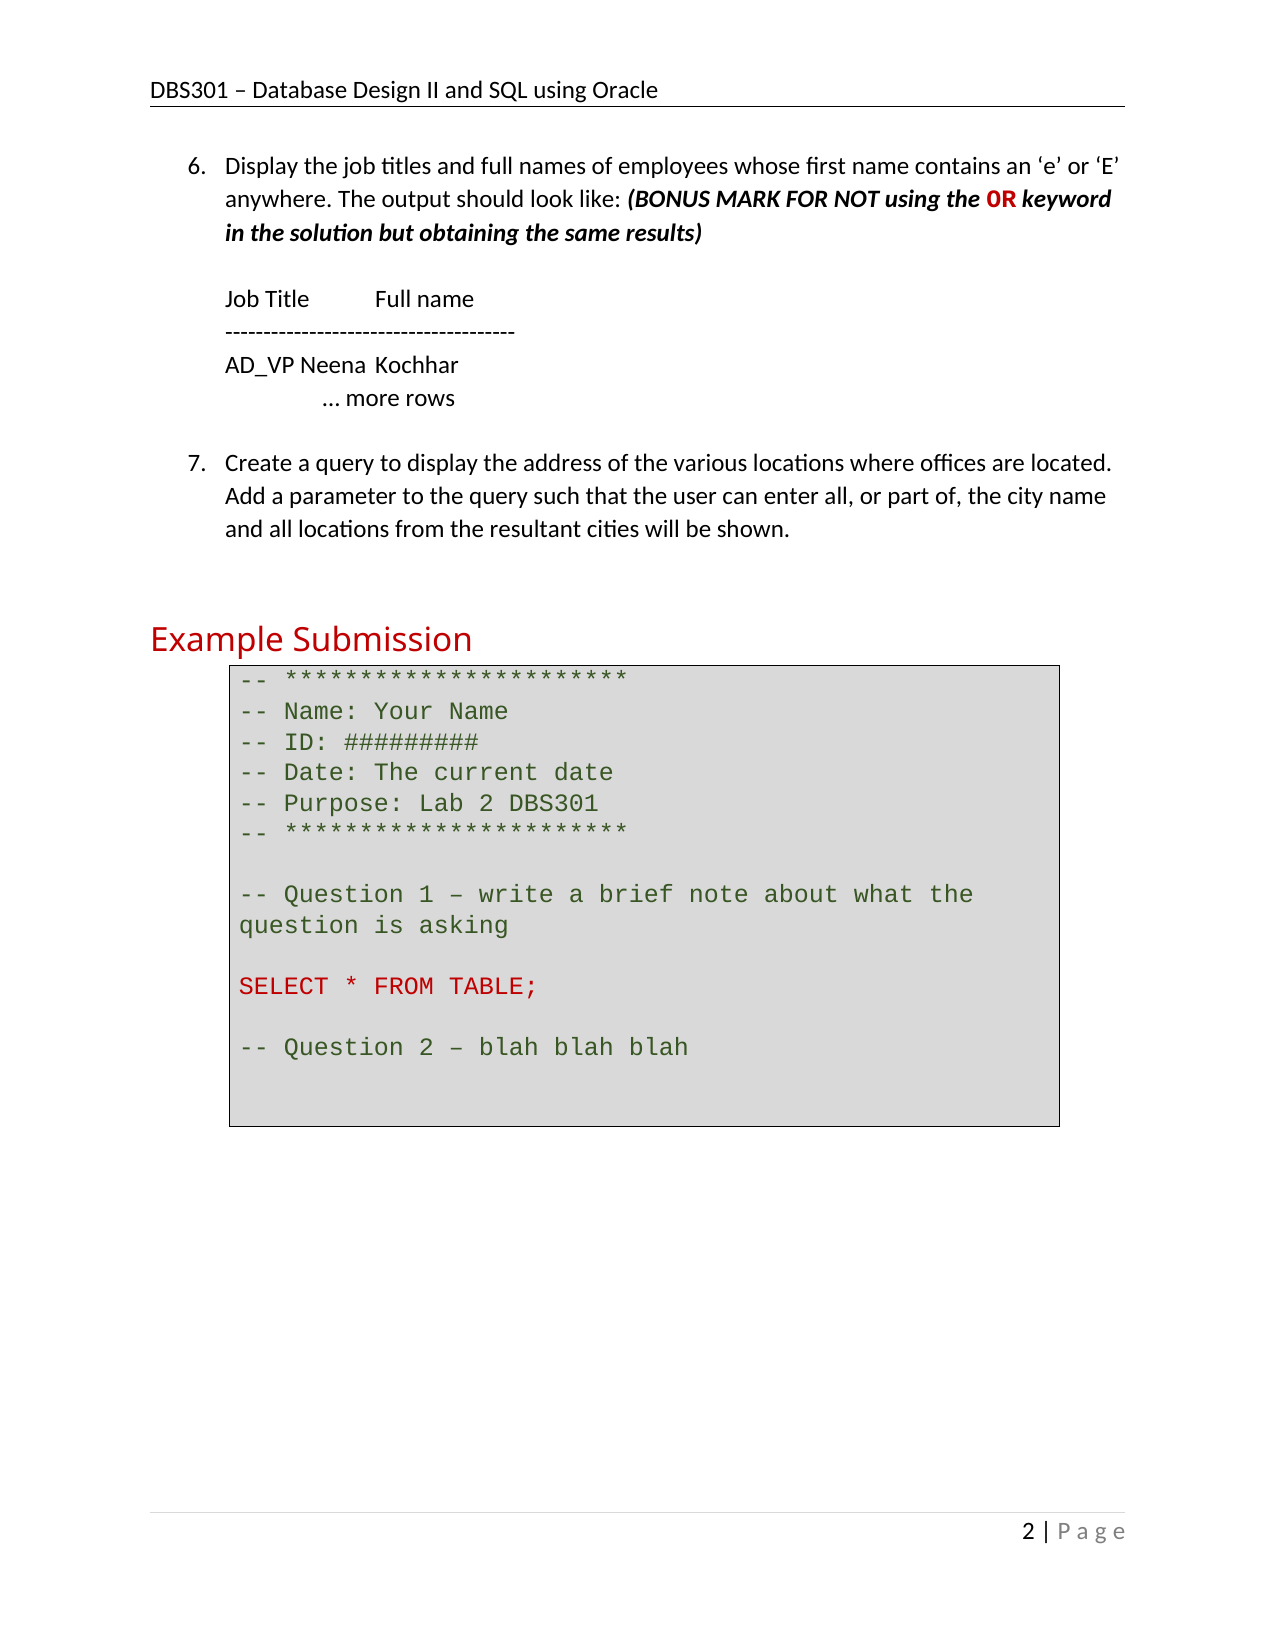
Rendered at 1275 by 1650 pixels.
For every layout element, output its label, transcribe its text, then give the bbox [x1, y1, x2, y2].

list -------------------------------------- [225, 316, 1125, 346]
text -- *********************** -- Name: Your Name -- ID: ######### -- Date: The current date -- Purpose: Lab 2 DBS301 -- *********************** -- Question 1 – write a brief note about what the question is asking SELECT * FROM TABLE; -- Question 2 – blah blah blah [230, 666, 1059, 1126]
list … more rows [225, 382, 1125, 412]
list Display the job titles and full names of employees whose first name contains an ‘e’ or ‘E’ anywhere. The output should look like: (BONUS MARK FOR NOT using the OR keyword in the solution but obtaining the same results) Job Title Full name [187, 150, 1125, 313]
subtitle Example Submission [150, 616, 1125, 661]
list Create a query to display the address of the various locations where offices are located. Add a parameter to the query such that the user can enter all, or part of, the city name and all locations from the resultant cities will be shown. [187, 447, 1125, 544]
list AD_VP Neena Kochhar [225, 349, 1125, 379]
